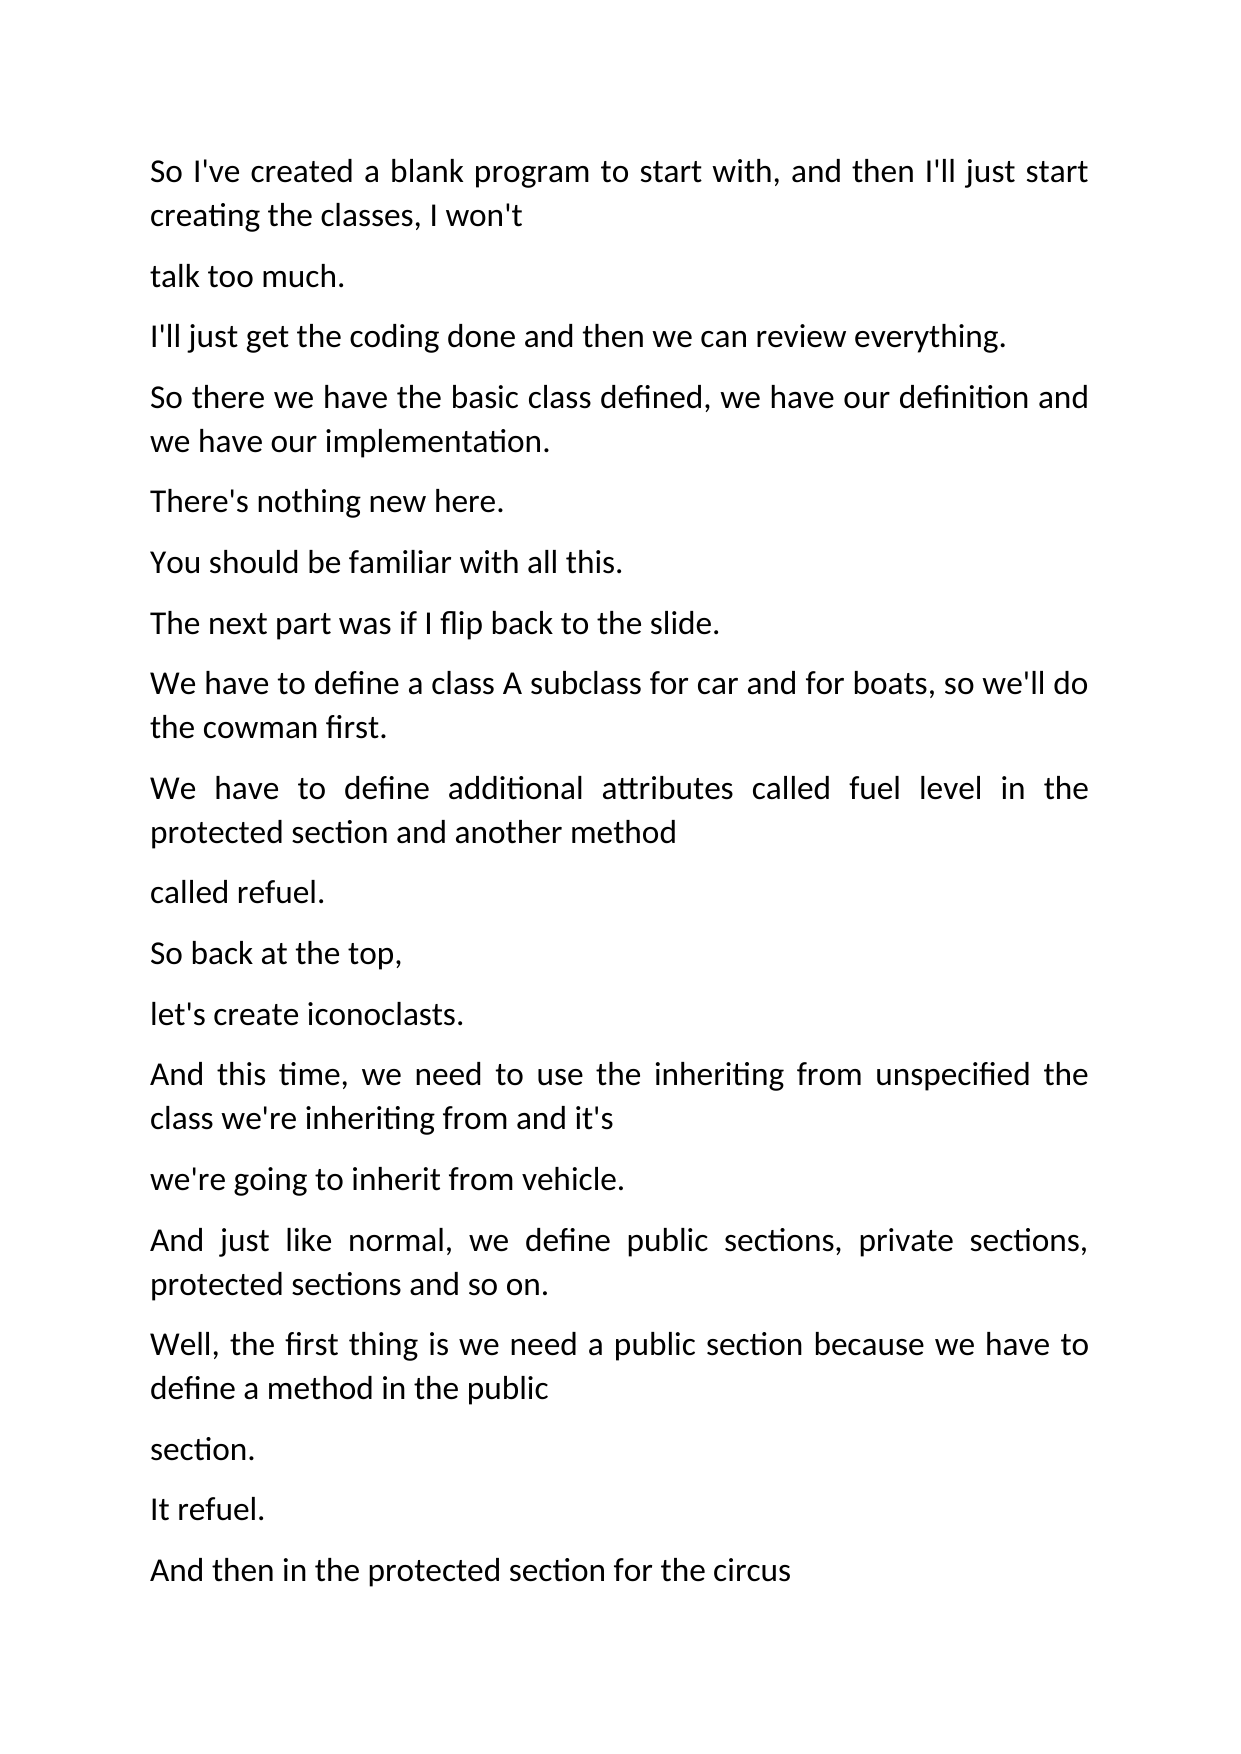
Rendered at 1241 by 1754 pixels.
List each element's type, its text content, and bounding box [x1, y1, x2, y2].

text called refuel. [150, 871, 1090, 912]
text So I've created a blank program to start with, and then I'll just start creating the classes, I won't [150, 150, 1090, 235]
text And this time, we need to use the inheriting from unspecified the class we're inheriting from and it's [150, 1053, 1090, 1138]
text The next part was if I flip back to the slide. [150, 602, 1090, 642]
text let's create iconoclasts. [150, 993, 1090, 1033]
text section. [150, 1428, 1090, 1468]
text talk too much. [150, 254, 1090, 295]
text I'll just get the coding done and then we can review everything. [150, 315, 1090, 356]
text And just like normal, we define public sections, private sections, protected sections and so on. [150, 1218, 1090, 1303]
text And then in the protected section for the circus [150, 1549, 1090, 1590]
text There's nothing new here. [150, 480, 1090, 521]
text So there we have the basic class defined, we have our definition and we have our implementation. [150, 376, 1090, 461]
text we're going to inherit from vehicle. [150, 1158, 1090, 1199]
text We have to define a class A subclass for car and for boats, so we'll do the cowman first. [150, 662, 1090, 747]
text We have to define additional attributes called fuel level in the protected section and another method [150, 767, 1090, 852]
text So back at the top, [150, 932, 1090, 973]
text Well, the first thing is we need a public section because we have to define a method in the public [150, 1323, 1090, 1408]
text It refuel. [150, 1488, 1090, 1529]
text You should be familiar with all this. [150, 541, 1090, 582]
